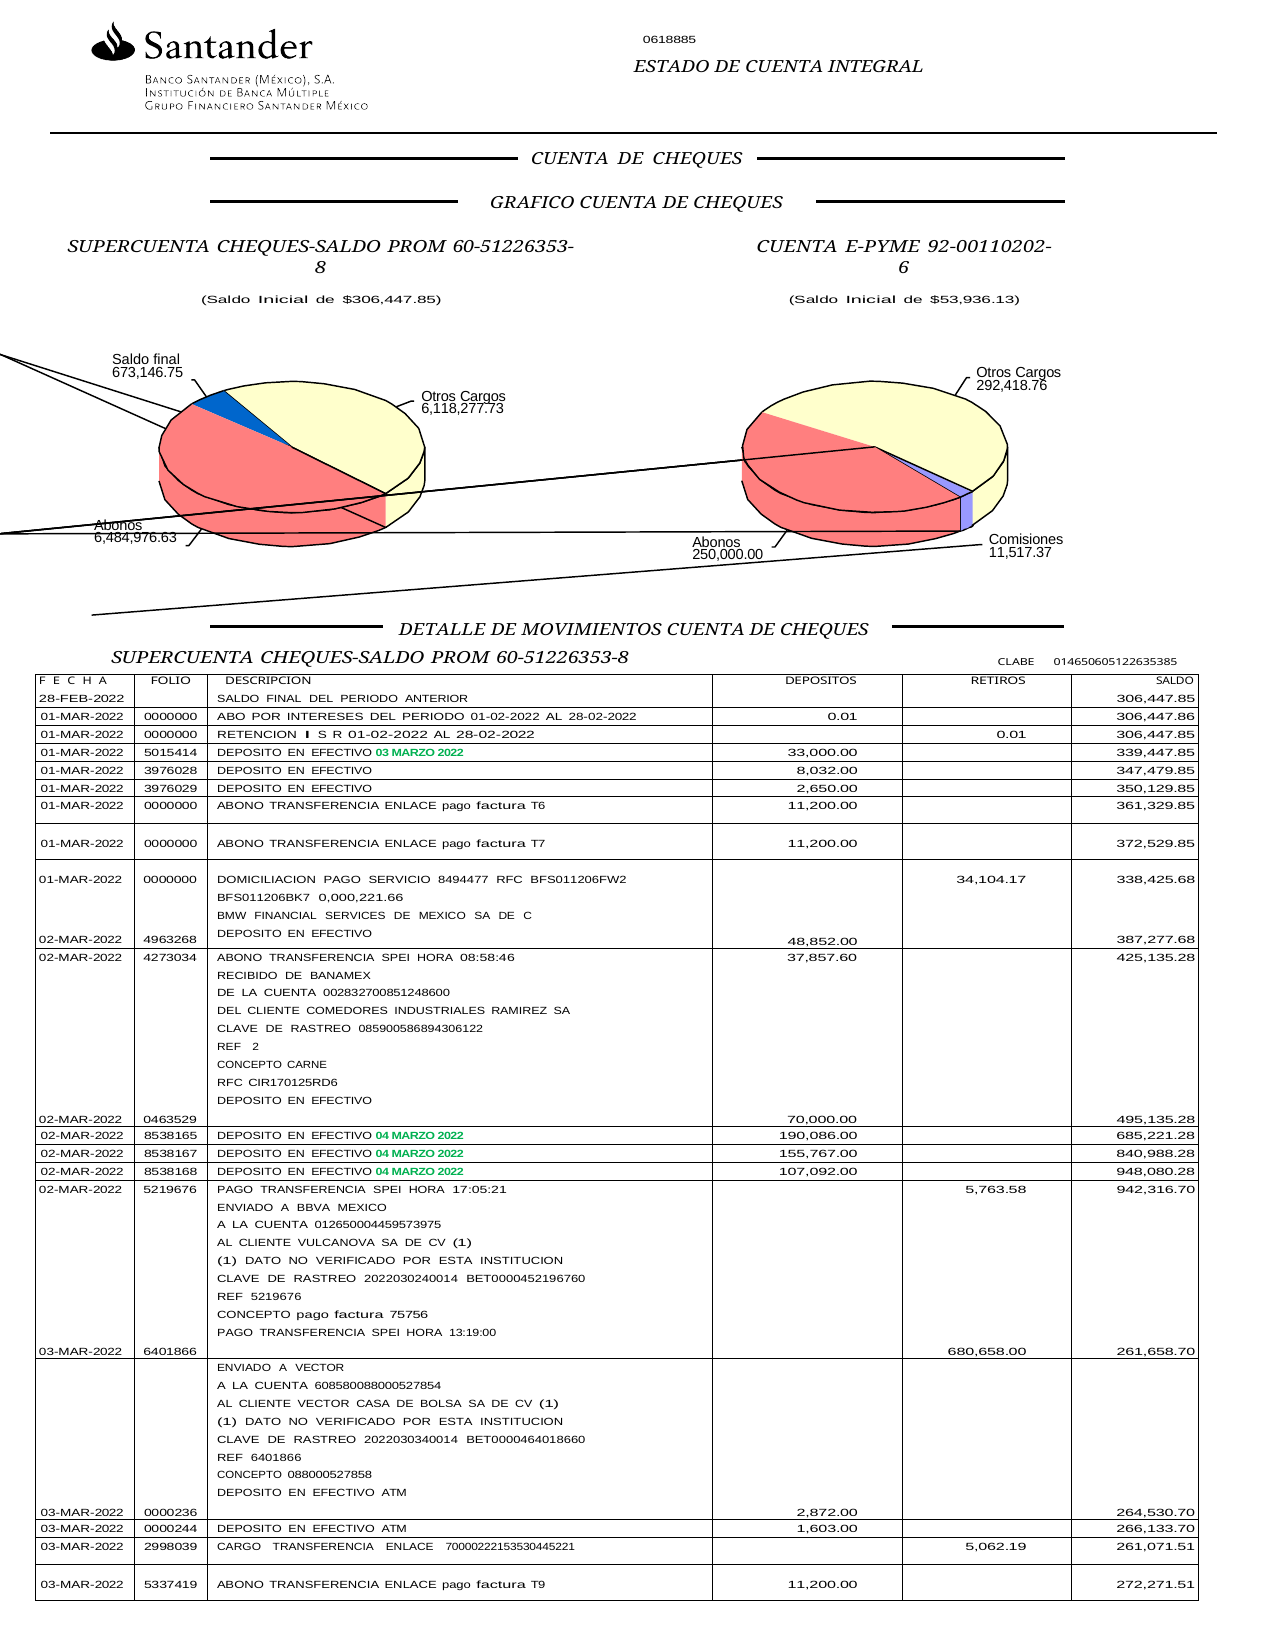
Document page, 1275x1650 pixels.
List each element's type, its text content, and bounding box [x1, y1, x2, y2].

table_cell 03-MAR-2022 [36, 1538, 134, 1564]
table_cell 840,988.28 [1072, 1145, 1198, 1162]
table_cell [903, 824, 1071, 859]
table_cell 8538165 [135, 1127, 207, 1144]
text Otros Cargos 292,418.76 [976, 367, 1124, 393]
table_cell 306,447.86 [1072, 708, 1198, 725]
table_cell 01-MAR-2022 [36, 726, 134, 743]
table_cell [713, 1181, 902, 1358]
table_cell 0.01 [903, 726, 1071, 743]
table_cell 02-MAR-2022 [36, 1145, 134, 1162]
table_cell [903, 1163, 1071, 1179]
table_cell PAGO TRANSFERENCIA SPEI HORA 17:05:21 ENVIADO A BBVA MEXICO A LA CUENTA 012650004459573975 AL CLIENTE VULCANOVA SA DE CV (1) (1) DATO NO VERIFICADO POR ESTA INSTITUCION CLAVE DE RASTREO 2022030240014 BET0000452196760 REF 5219676 CONCEPTO pago factura 75756 PAGO TRANSFERENCIA SPEI HORA 13:19:00 [208, 1181, 712, 1358]
table_cell ABONO TRANSFERENCIA SPEI HORA 08:58:46 RECIBIDO DE BANAMEX DE LA CUENTA 002832700851248600 DEL CLIENTE COMEDORES INDUSTRIALES RAMIREZ SA CLAVE DE RASTREO 085900586894306122 REF 2 CONCEPTO CARNE RFC CIR170125RD6 DEPOSITO EN EFECTIVO [208, 949, 712, 1126]
table_cell [713, 726, 902, 743]
subtitle CUENTA E-PYME 92-00110202-6 [754, 235, 1054, 278]
table_cell DEPOSITO EN EFECTIVO [208, 780, 712, 796]
table_cell 03-MAR-2022 [36, 1520, 134, 1537]
table_header F E C H A 28-FEB-2022 [36, 675, 134, 707]
table_cell 11,200.00 [713, 1565, 902, 1599]
table_cell 3976028 [135, 762, 207, 778]
table_cell 0000244 [135, 1520, 207, 1537]
table_cell 306,447.85 [1072, 726, 1198, 743]
table_cell DEPOSITO EN EFECTIVO 04 MARZO 2022 [208, 1163, 712, 1179]
table_cell DEPOSITO EN EFECTIVO ATM [208, 1520, 712, 1537]
table_cell 8,032.00 [713, 762, 902, 778]
table_cell [903, 708, 1071, 725]
table_cell ABONO TRANSFERENCIA ENLACE pago factura T9 [208, 1565, 712, 1599]
table_cell 0000000 4963268 [135, 860, 207, 948]
table_cell 1,603.00 [713, 1520, 902, 1537]
table_cell ENVIADO A VECTOR A LA CUENTA 608580088000527854 AL CLIENTE VECTOR CASA DE BOLSA SA DE CV (1) (1) DATO NO VERIFICADO POR ESTA INSTITUCION CLAVE DE RASTREO 2022030340014 BET0000464018660 REF 6401866 CONCEPTO 088000527858 DEPOSITO EN EFECTIVO ATM [208, 1359, 712, 1519]
table_cell [903, 1520, 1071, 1537]
table_cell 5337419 [135, 1565, 207, 1599]
table_cell DEPOSITO EN EFECTIVO [208, 762, 712, 778]
table_cell 0000000 [135, 726, 207, 743]
table_cell 03-MAR-2022 [36, 1359, 134, 1519]
table_cell CARGO TRANSFERENCIA ENLACE 70000222153530445221 [208, 1538, 712, 1564]
table_cell 02-MAR-2022 [36, 1163, 134, 1179]
table_cell 48,852.00 [713, 860, 902, 948]
table_cell 11,200.00 [713, 824, 902, 859]
table_cell 5015414 [135, 744, 207, 761]
table_cell 01-MAR-2022 [36, 797, 134, 823]
table_cell [903, 949, 1071, 1126]
table_cell 4273034 0463529 [135, 949, 207, 1126]
table_header DEPOSITOS [713, 675, 902, 707]
table_cell [713, 1538, 902, 1564]
table_cell 01-MAR-2022 02-MAR-2022 [36, 860, 134, 948]
table_cell [903, 744, 1071, 761]
table_header DESCRIPCION SALDO FINAL DEL PERIODO ANTERIOR [208, 675, 712, 707]
table_cell 107,092.00 [713, 1163, 902, 1179]
table_cell 2,650.00 [713, 780, 902, 796]
table_cell [903, 1359, 1071, 1519]
table_cell 02-MAR-2022 02-MAR-2022 [36, 949, 134, 1126]
table_cell DOMICILIACION PAGO SERVICIO 8494477 RFC BFS011206FW2 BFS011206BK7 0,000,221.66 BMW FINANCIAL SERVICES DE MEXICO SA DE C DEPOSITO EN EFECTIVO [208, 860, 712, 948]
table_cell DEPOSITO EN EFECTIVO 04 MARZO 2022 [208, 1145, 712, 1162]
table_cell 339,447.85 [1072, 744, 1198, 761]
table_cell DEPOSITO EN EFECTIVO 04 MARZO 2022 [208, 1127, 712, 1144]
table_cell 685,221.28 [1072, 1127, 1198, 1144]
table_cell 155,767.00 [713, 1145, 902, 1162]
table_cell 3976029 [135, 780, 207, 796]
table_cell 0000000 [135, 824, 207, 859]
table_cell 350,129.85 [1072, 780, 1198, 796]
table_cell 372,529.85 [1072, 824, 1198, 859]
table_cell 01-MAR-2022 [36, 744, 134, 761]
table_cell ABO POR INTERESES DEL PERIODO 01-02-2022 AL 28-02-2022 [208, 708, 712, 725]
table_cell 37,857.60 70,000.00 [713, 949, 902, 1126]
picture [960, 493, 974, 532]
table_cell [903, 797, 1071, 823]
table_cell 948,080.28 [1072, 1163, 1198, 1179]
text Saldo final 673,146.75 [112, 354, 189, 380]
table_cell 01-MAR-2022 [36, 708, 134, 725]
table_cell 0.01 [713, 708, 902, 725]
table_cell 0000236 [135, 1359, 207, 1519]
text SUPERCUENTA CHEQUES-SALDO PROM 60-51226353-8 CLABE 014650605122635385 [67, 646, 1221, 668]
picture [91, 21, 368, 110]
table_cell ABONO TRANSFERENCIA ENLACE pago factura T6 [208, 797, 712, 823]
table_cell 942,316.70 261,658.70 [1072, 1181, 1198, 1358]
table_cell [903, 762, 1071, 778]
table_cell 01-MAR-2022 [36, 824, 134, 859]
table_cell [903, 1145, 1071, 1162]
table_cell 261,071.51 [1072, 1538, 1198, 1564]
text Abonos 6,484,976.63 [94, 520, 189, 546]
table_header FOLIO [135, 675, 207, 707]
table_cell 01-MAR-2022 [36, 762, 134, 778]
subtitle DETALLE DE MOVIMIENTOS CUENTA DE CHEQUES [348, 617, 918, 640]
table_cell 02-MAR-2022 [36, 1127, 134, 1144]
table_cell 0000000 [135, 708, 207, 725]
table_cell 0000000 [135, 797, 207, 823]
table_cell 2,872.00 [713, 1359, 902, 1519]
text Otros Cargos 6,118,277.73 [421, 391, 511, 417]
table_cell 264,530.70 [1072, 1359, 1198, 1519]
text SUPERCUENTA CHEQUES-SALDO PROM 60-51226353-8 [64, 235, 578, 278]
table_cell 266,133.70 [1072, 1520, 1198, 1537]
table_header RETIROS [903, 675, 1071, 707]
table_cell 361,329.85 [1072, 797, 1198, 823]
table_cell RETENCION I S R 01-02-2022 AL 28-02-2022 [208, 726, 712, 743]
table_cell 2998039 [135, 1538, 207, 1564]
table_cell 8538168 [135, 1163, 207, 1179]
table_cell 338,425.68 387,277.68 [1072, 860, 1198, 948]
table_cell 190,086.00 [713, 1127, 902, 1144]
table_cell 33,000.00 [713, 744, 902, 761]
table_cell 02-MAR-2022 03-MAR-2022 [36, 1181, 134, 1358]
table_cell ABONO TRANSFERENCIA ENLACE pago factura T7 [208, 824, 712, 859]
table_cell 272,271.51 [1072, 1565, 1198, 1599]
table_cell 34,104.17 [903, 860, 1071, 948]
table_cell 01-MAR-2022 [36, 780, 134, 796]
table_cell 425,135.28 495,135.28 [1072, 949, 1198, 1126]
table_header SALDO 306,447.85 [1072, 675, 1198, 707]
table_cell 11,200.00 [713, 797, 902, 823]
subtitle CUENTA DE CHEQUES GRAFICO CUENTA DE CHEQUES [486, 146, 787, 213]
table_cell 03-MAR-2022 [36, 1565, 134, 1599]
text Comisiones 11,517.37 [989, 534, 1124, 560]
text Abonos 250,000.00 [692, 537, 769, 563]
table_cell [903, 1127, 1071, 1144]
table_cell 5,763.58 680,658.00 [903, 1181, 1071, 1358]
table_cell 8538167 [135, 1145, 207, 1162]
table_cell 5,062.19 [903, 1538, 1071, 1564]
table_cell [903, 780, 1071, 796]
table_cell 347,479.85 [1072, 762, 1198, 778]
table_cell 5219676 6401866 [135, 1181, 207, 1358]
table_cell DEPOSITO EN EFECTIVO 03 MARZO 2022 [208, 744, 712, 761]
table_cell [903, 1565, 1071, 1599]
